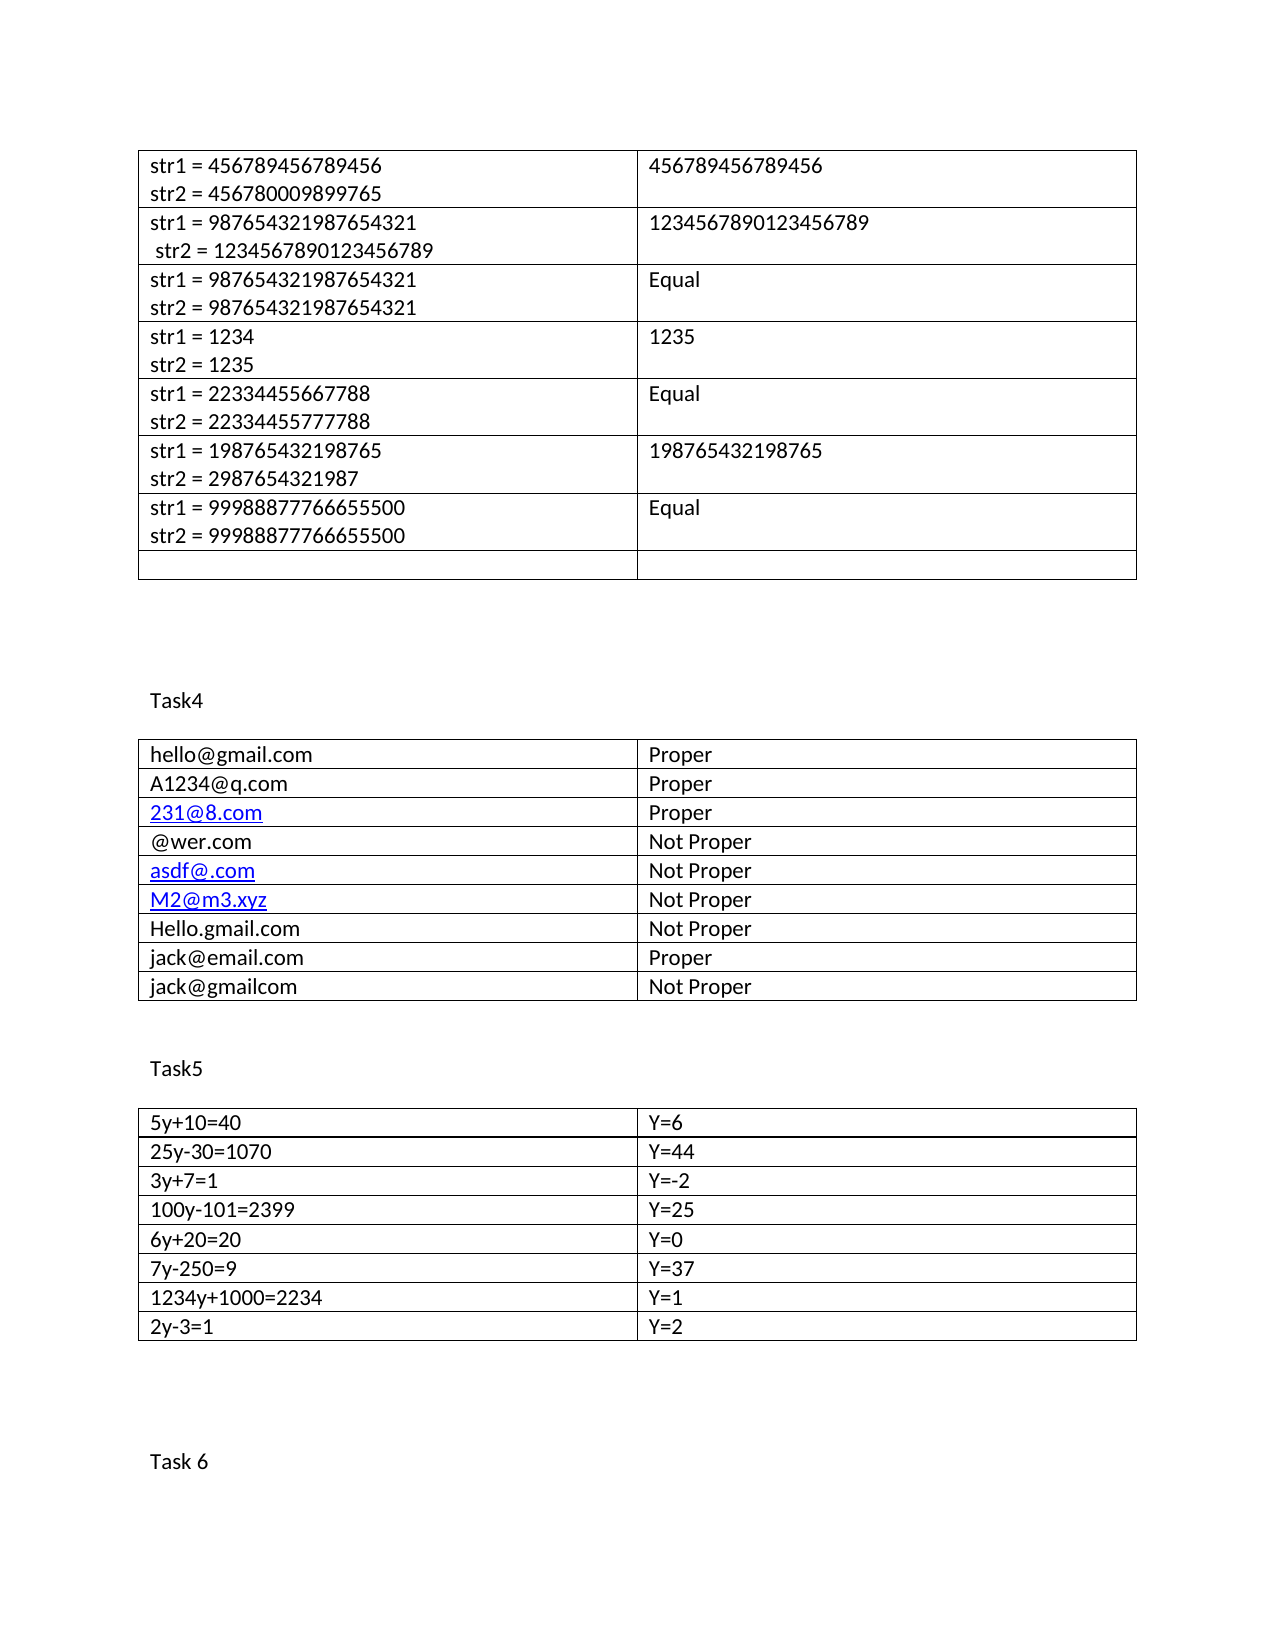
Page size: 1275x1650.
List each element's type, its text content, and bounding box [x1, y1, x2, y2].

table_cell Not Proper [638, 856, 1136, 884]
table_cell 100y-101=2399 [139, 1196, 637, 1224]
table_cell Y=25 [638, 1196, 1136, 1224]
text Task5 [150, 1054, 1125, 1082]
table_cell Y=0 [638, 1225, 1136, 1253]
table_cell str1 = 99988877766655500 str2 = 99988877766655500 [139, 494, 637, 549]
table_cell jack@email.com [139, 943, 637, 971]
table_cell 1234y+1000=2234 [139, 1283, 637, 1311]
table_cell Not Proper [638, 972, 1136, 1000]
table_cell Hello.gmail.com [139, 914, 637, 942]
table_cell str1 = 987654321987654321 str2 = 1234567890123456789 [139, 208, 637, 264]
table_cell Y=-2 [638, 1167, 1136, 1194]
table_cell 1235 [638, 322, 1136, 378]
table_cell [638, 551, 1136, 579]
table_cell Y=44 [638, 1138, 1136, 1166]
table_cell 1234567890123456789 [638, 208, 1136, 264]
table_cell Y=37 [638, 1254, 1136, 1282]
table_cell Equal [638, 265, 1136, 321]
table_header str1 = 456789456789456 str2 = 456780009899765 [139, 151, 637, 207]
table_header Proper [638, 740, 1136, 768]
table_header Y=6 [638, 1109, 1136, 1136]
table_cell Not Proper [638, 827, 1136, 855]
table_cell Proper [638, 943, 1136, 971]
table_cell asdf@.com [139, 856, 637, 884]
table_cell jack@gmailcom [139, 972, 637, 1000]
text Task 6 [150, 1447, 1125, 1475]
table_cell Y=2 [638, 1312, 1136, 1340]
table_cell 231@8.com [139, 798, 637, 826]
table_cell 3y+7=1 [139, 1167, 637, 1194]
table_cell M2@m3.xyz [139, 885, 637, 913]
table_cell 198765432198765 [638, 436, 1136, 492]
table_cell str1 = 198765432198765 str2 = 2987654321987 [139, 436, 637, 492]
table_cell str1 = 1234 str2 = 1235 [139, 322, 637, 378]
table_cell Y=1 [638, 1283, 1136, 1311]
table_cell Not Proper [638, 914, 1136, 942]
table_cell str1 = 987654321987654321 str2 = 987654321987654321 [139, 265, 637, 321]
table_header 5y+10=40 [139, 1109, 637, 1136]
table_cell Equal [638, 379, 1136, 435]
table_cell Not Proper [638, 885, 1136, 913]
text Task4 [150, 686, 1125, 714]
table_cell 2y-3=1 [139, 1312, 637, 1340]
table_cell A1234@q.com [139, 769, 637, 797]
table_header hello@gmail.com [139, 740, 637, 768]
table_cell Proper [638, 769, 1136, 797]
table_cell Equal [638, 494, 1136, 549]
table_cell [139, 551, 637, 579]
table_header 456789456789456 [638, 151, 1136, 207]
table_cell Proper [638, 798, 1136, 826]
table_cell 7y-250=9 [139, 1254, 637, 1282]
table_cell 6y+20=20 [139, 1225, 637, 1253]
table_cell 25y-30=1070 [139, 1138, 637, 1166]
table_cell @wer.com [139, 827, 637, 855]
table_cell str1 = 22334455667788 str2 = 22334455777788 [139, 379, 637, 435]
